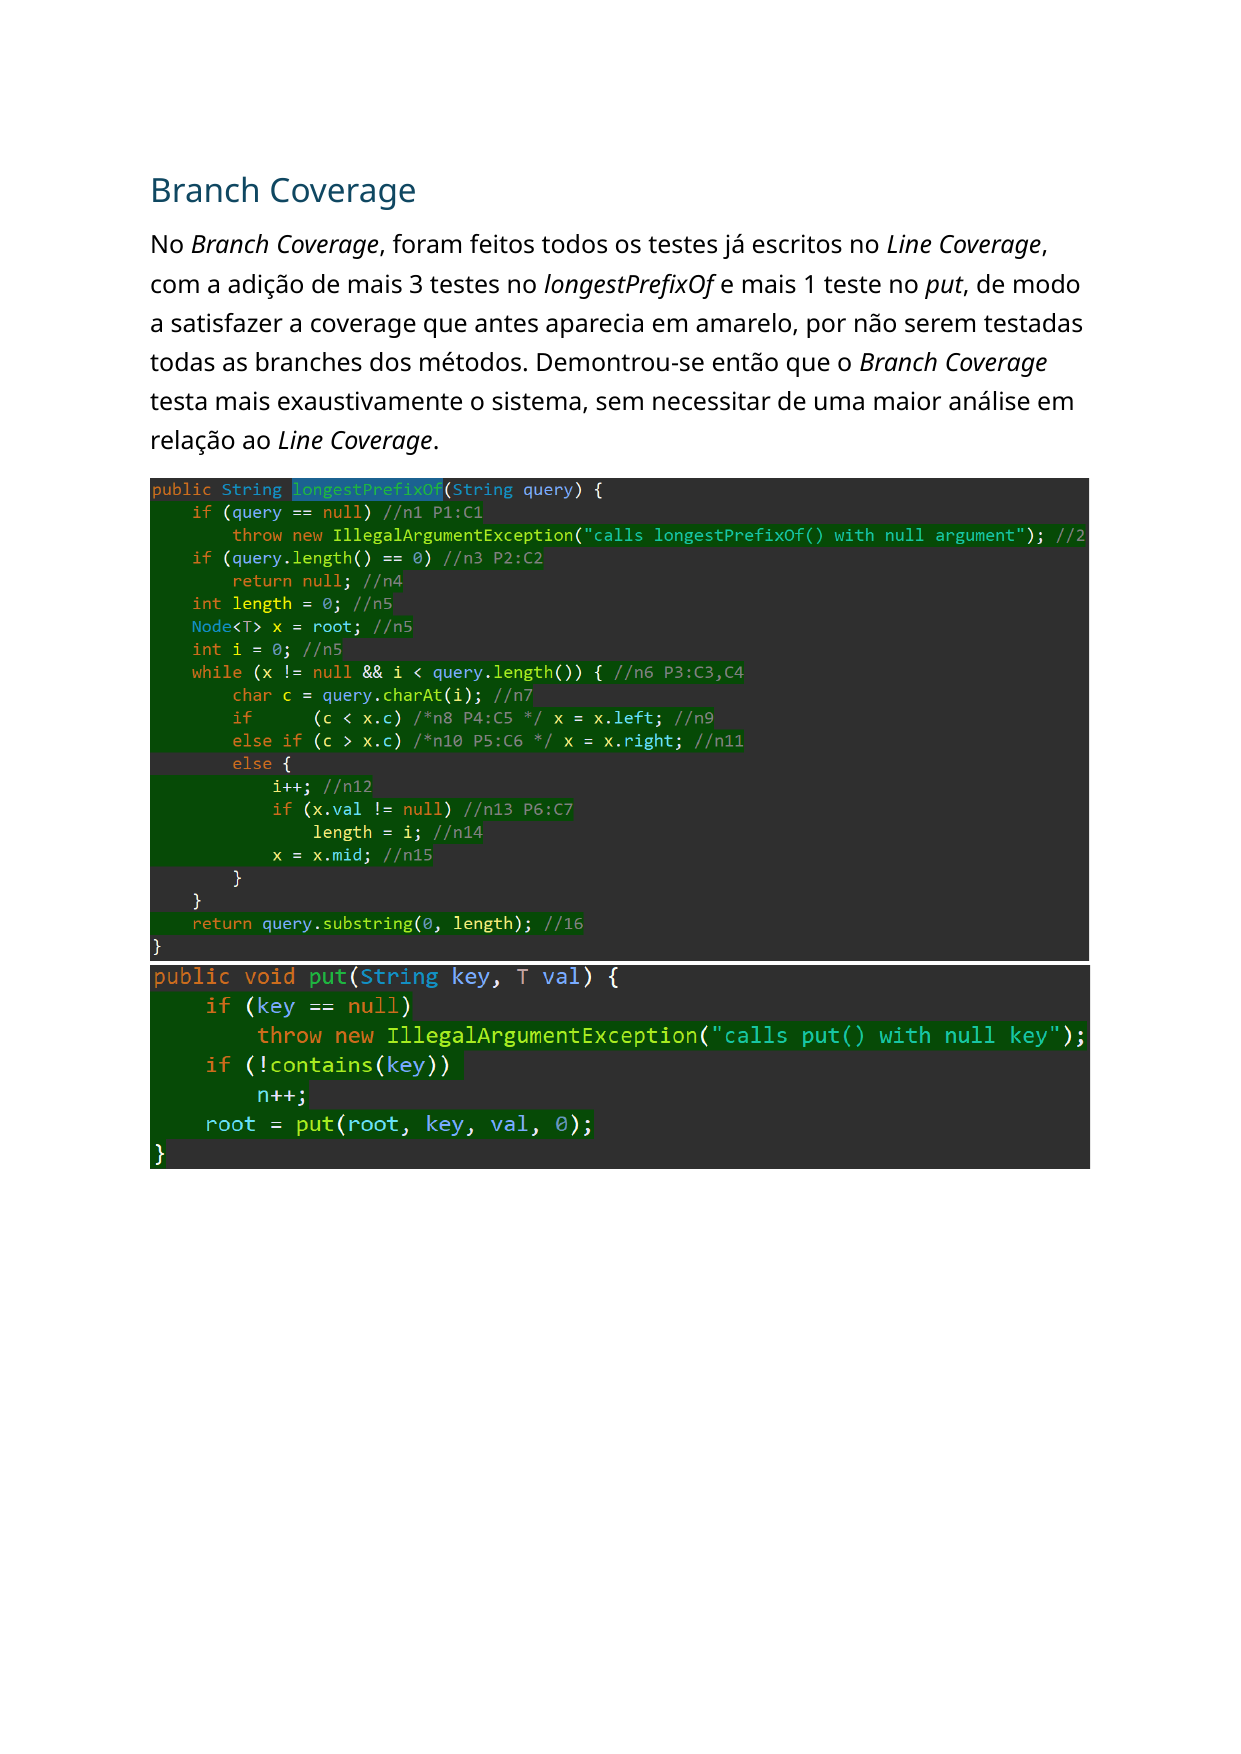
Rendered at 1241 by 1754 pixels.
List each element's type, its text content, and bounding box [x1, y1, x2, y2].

picture [150, 478, 1090, 961]
text No Branch Coverage, foram feitos todos os testes já escritos no Line Coverage, com a adição de mais 3 testes no longestPrefixOf e mais 1 teste no put, de modo a satisfazer a coverage que antes aparecia em amarelo, por não serem testadas todas as branches dos métodos. Demontrou-se então que o Branch Coverage testa mais exaustivamente o sistema, sem necessitar de uma maior análise em relação ao Line Coverage. [150, 227, 1090, 457]
picture [150, 965, 1091, 1169]
subtitle Branch Coverage [150, 167, 1090, 212]
